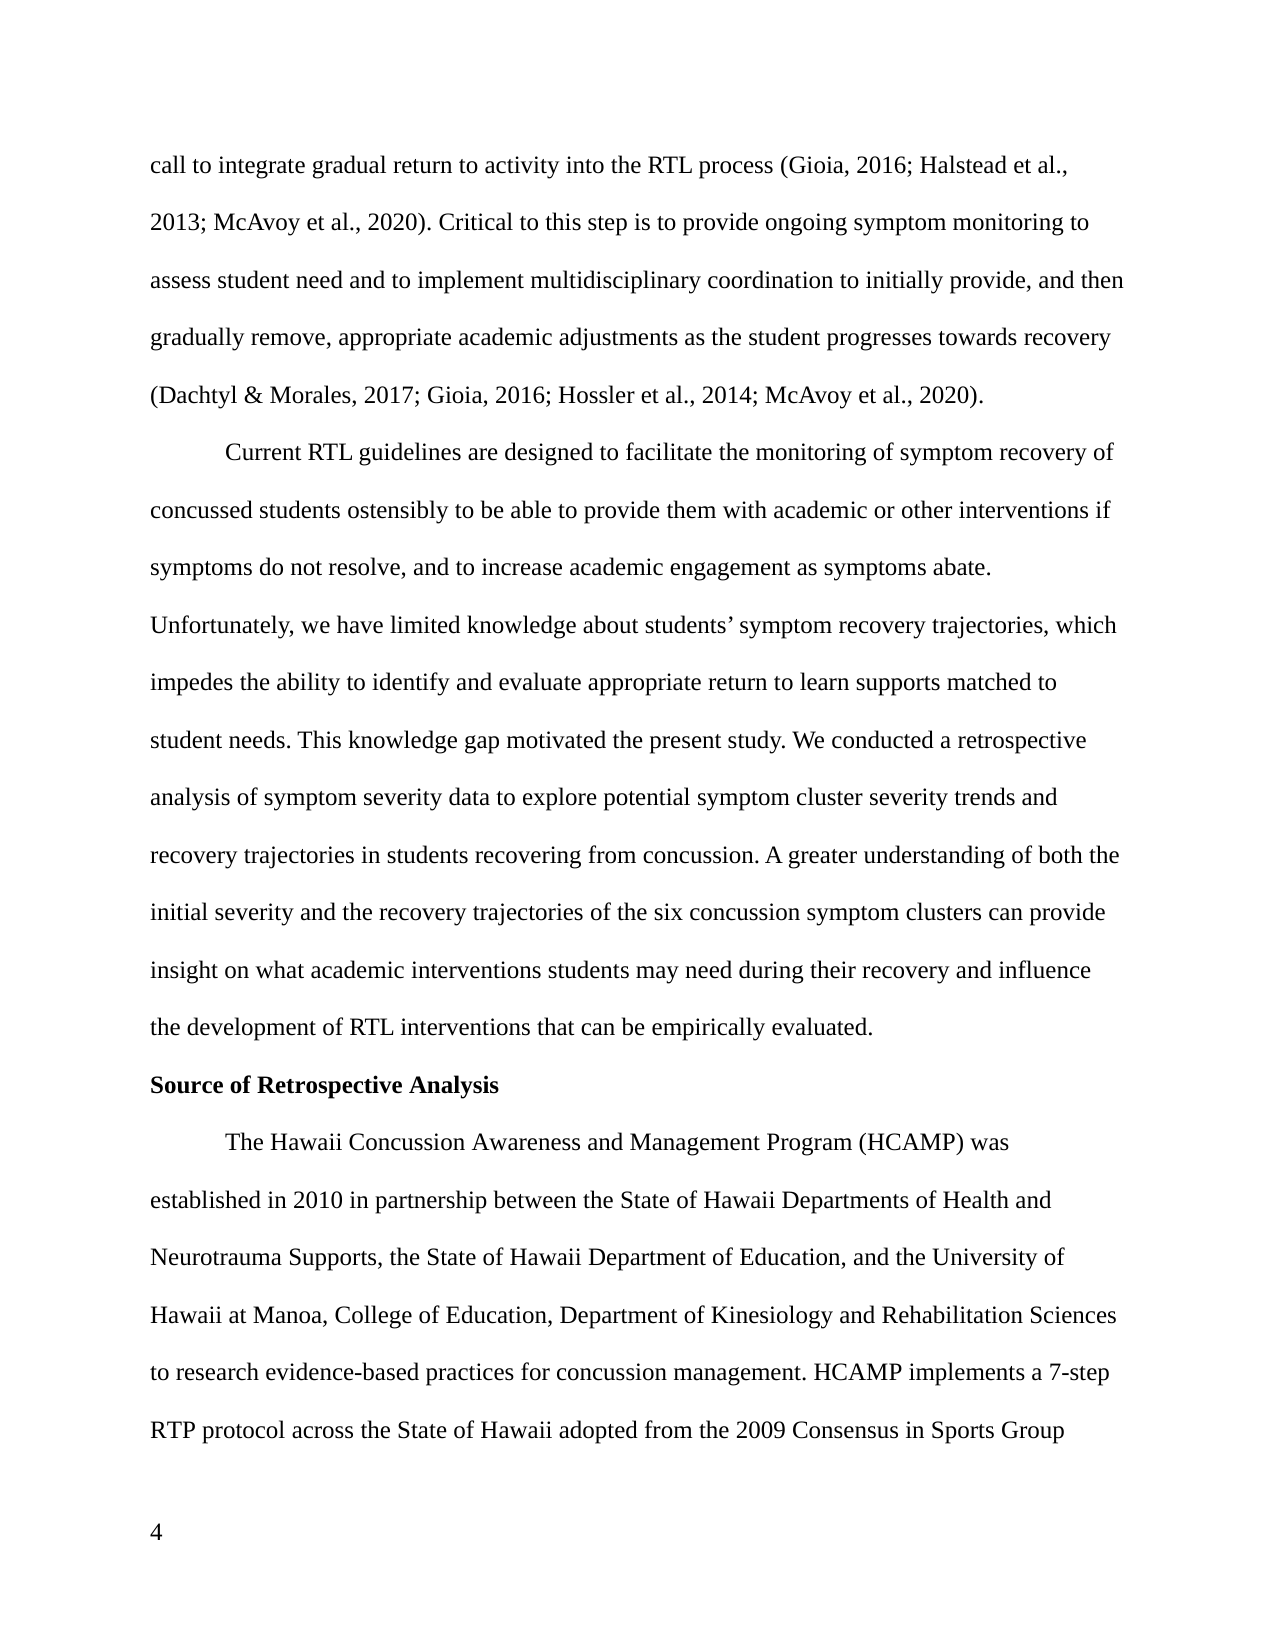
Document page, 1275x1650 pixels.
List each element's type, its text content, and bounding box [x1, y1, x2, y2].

subtitle Source of Retrospective Analysis [150, 1070, 1125, 1099]
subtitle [150, 150, 1125, 409]
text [150, 1127, 1125, 1444]
subtitle Current RTL guidelines are designed to facilitate the monitoring of symptom recovery of concussed students ostensibly to be able to provide them with academic or other interventions if symptoms do not resolve, and to increase academic engagement as symptoms abate. Unfortunately, we have limited knowledge about students’ symptom recovery trajectories, which impedes the ability to identify and evaluate appropriate return to learn supports matched to student needs. This knowledge gap motivated the present study. We conducted a retrospective analysis of symptom severity data to explore potential symptom cluster severity trends and recovery trajectories in students recovering from concussion. A greater understanding of both the initial severity and the recovery trajectories of the six concussion symptom clusters can provide insight on what academic interventions students may need during their recovery and influence the development of RTL interventions that can be empirically evaluated. [150, 437, 1125, 1041]
